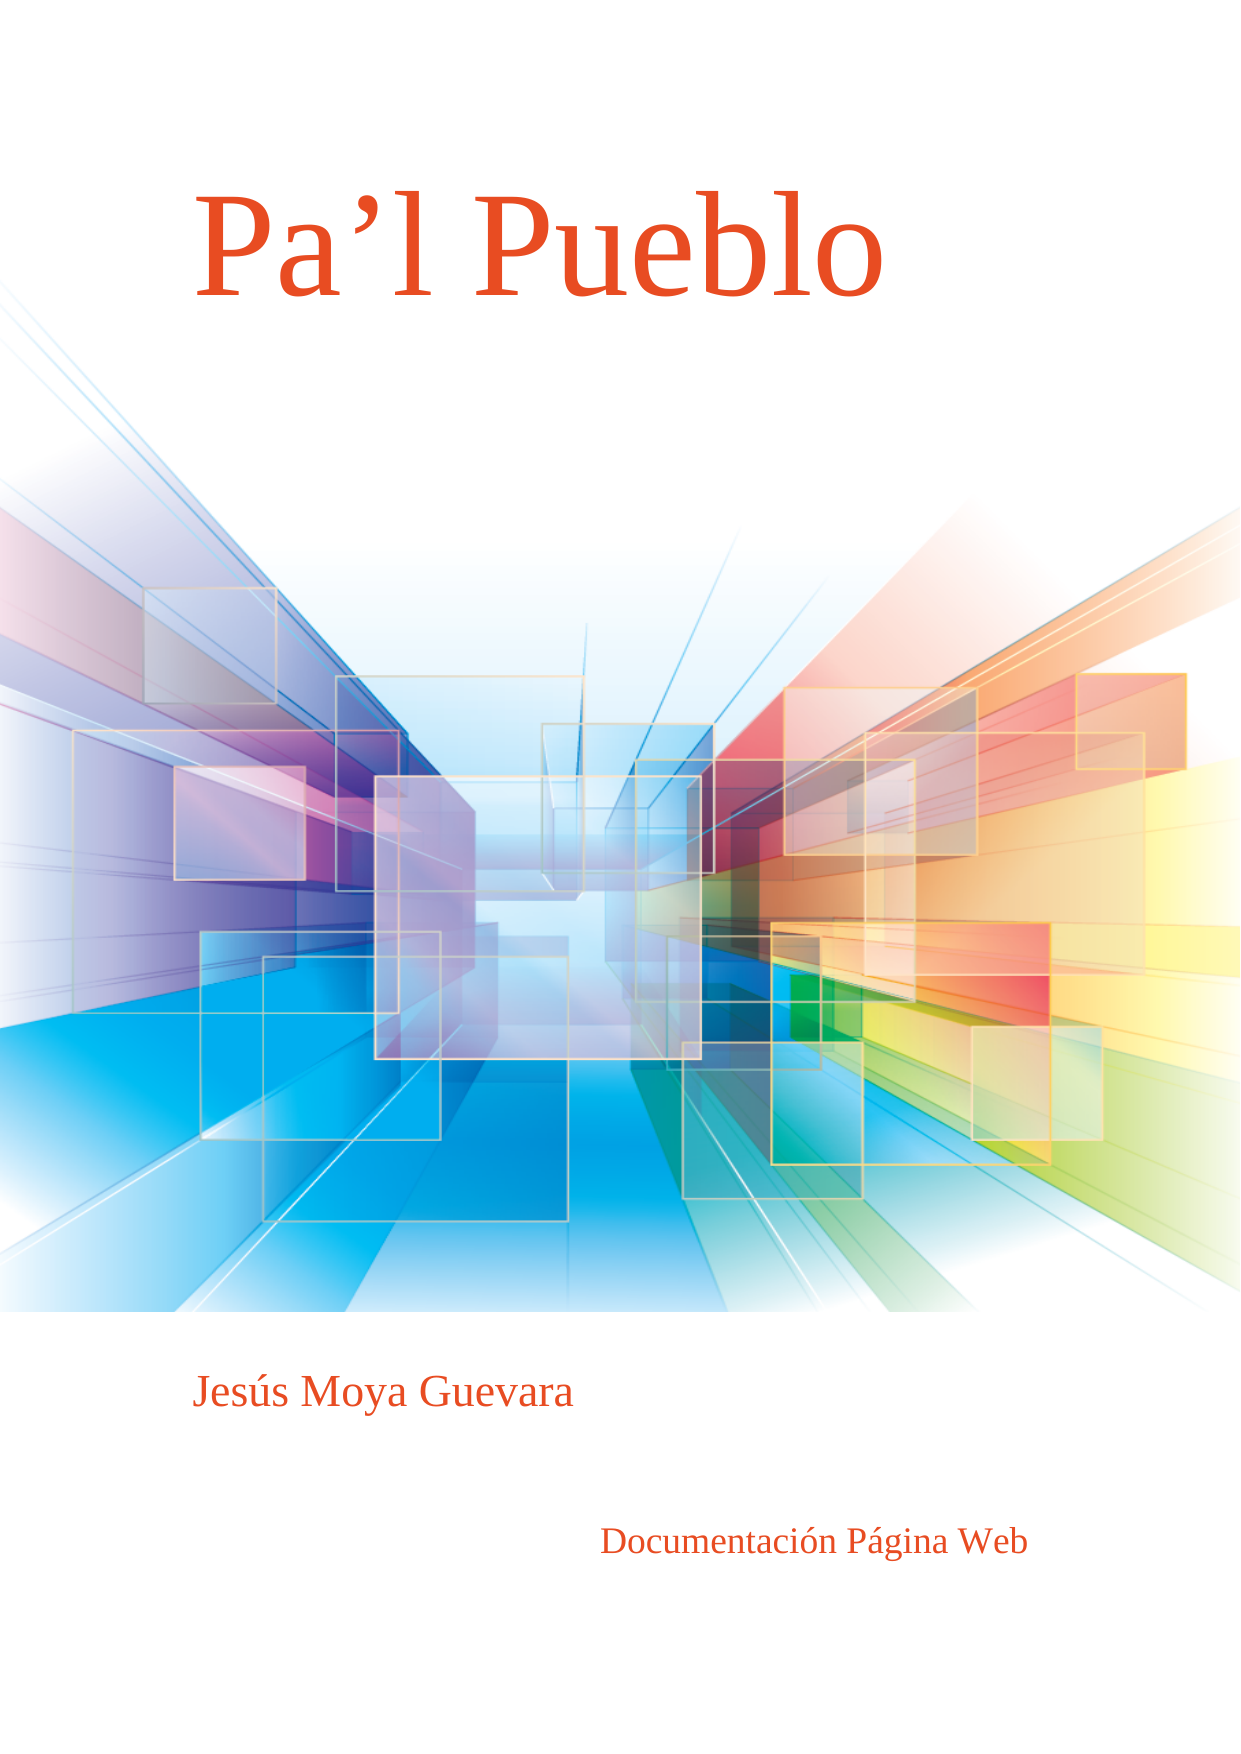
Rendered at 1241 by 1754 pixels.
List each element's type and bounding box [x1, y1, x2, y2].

picture [0, 206, 1241, 1312]
